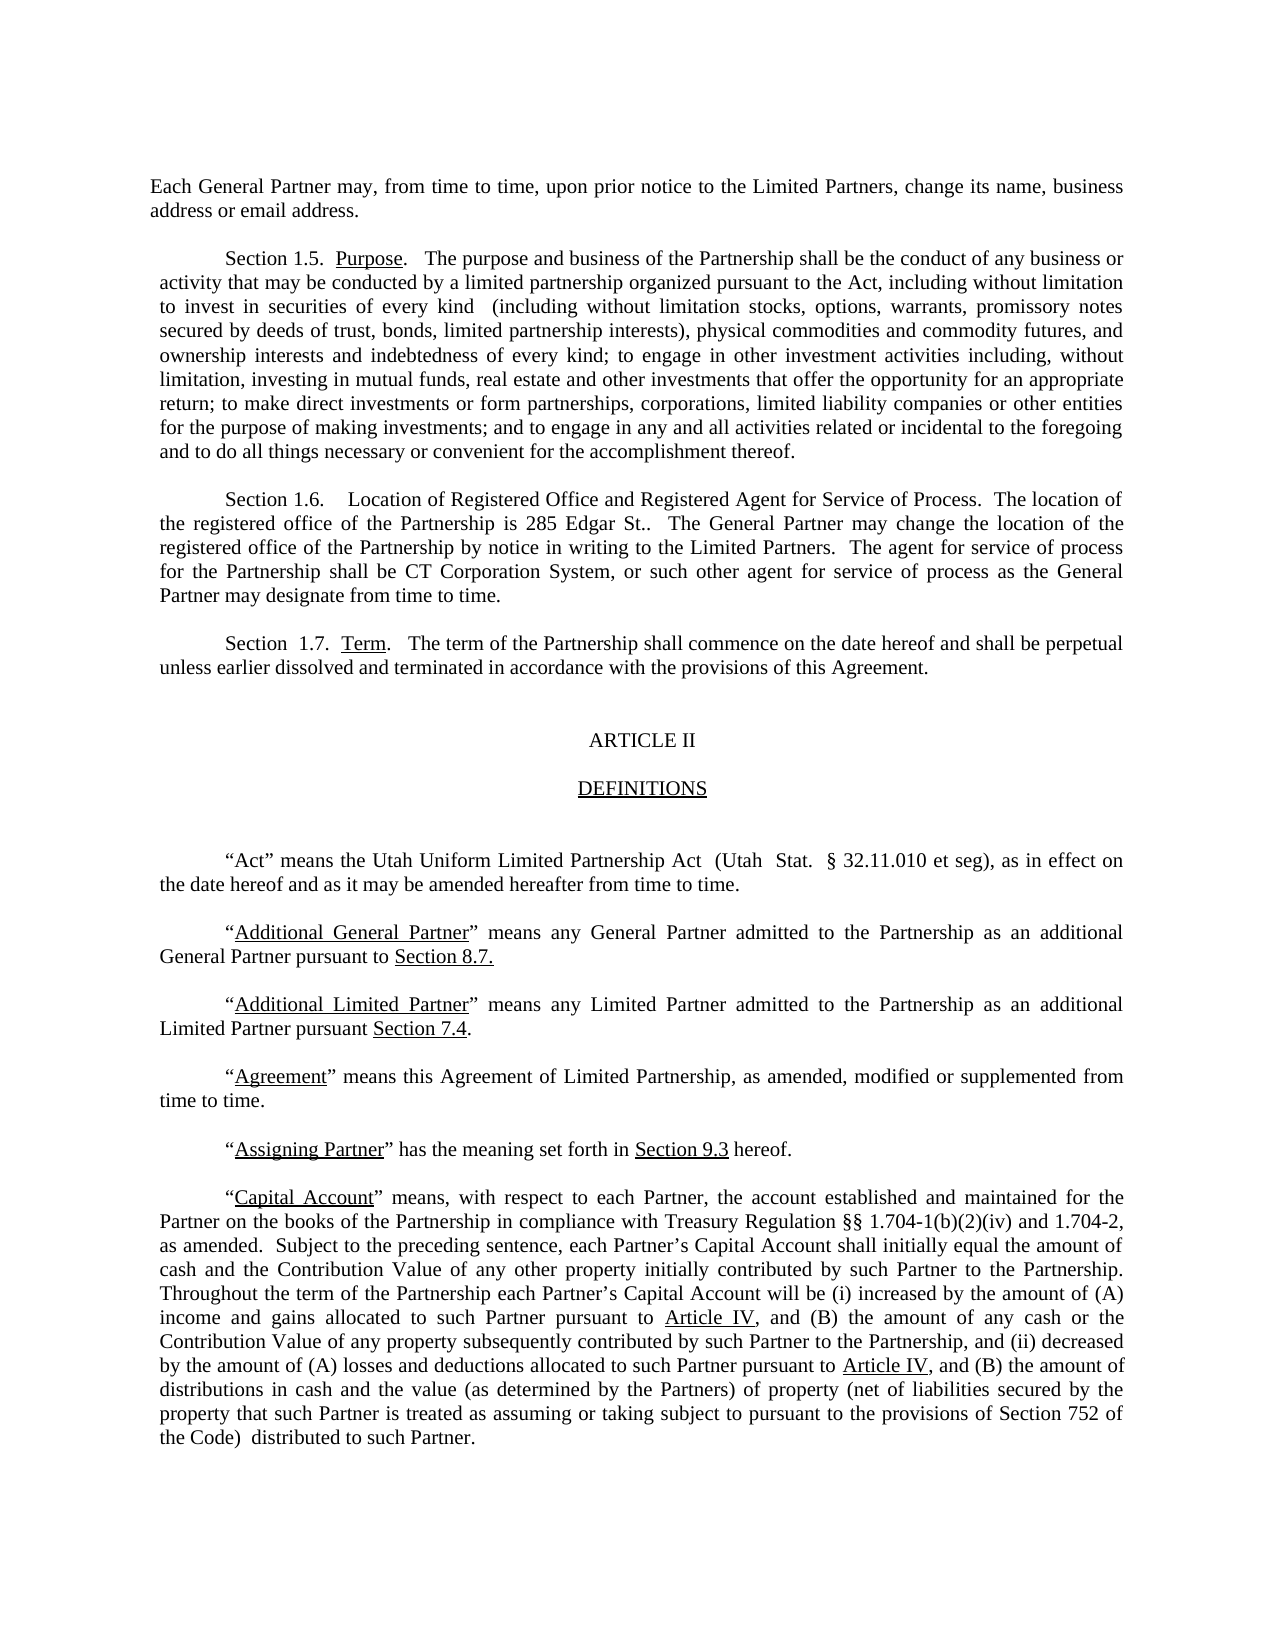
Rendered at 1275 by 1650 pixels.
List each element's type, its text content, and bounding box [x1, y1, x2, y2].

text “Additional General Partner” means any General Partner admitted to the Partnership as an additional General Partner pursuant to Section 8.7. [159, 920, 1125, 968]
text “Additional Limited Partner” means any Limited Partner admitted to the Partnership as an additional Limited Partner pursuant Section 7.4. [159, 992, 1125, 1040]
text Section 1.5. Purpose. The purpose and business of the Partnership shall be the conduct of any business or activity that may be conducted by a limited partnership organized pursuant to the Act, including without limitation to invest in securities of every kind (including without limitation stocks, options, warrants, promissory notes secured by deeds of trust, bonds, limited partnership interests), physical commodities and commodity futures, and ownership interests and indebtedness of every kind; to engage in other investment activities including, without limitation, investing in mutual funds, real estate and other investments that offer the opportunity for an appropriate return; to make direct investments or form partnerships, corporations, limited liability companies or other entities for the purpose of making investments; and to engage in any and all activities related or incidental to the foregoing and to do all things necessary or convenient for the accomplishment thereof. [159, 246, 1125, 463]
text Each General Partner may, from time to time, upon prior notice to the Limited Partners, change its name, business address or email address. [150, 174, 1125, 222]
text Section 1.6. Location of Registered Office and Registered Agent for Service of Process. The location of the registered office of the Partnership is 285 Edgar St.. The General Partner may change the location of the registered office of the Partnership by notice in writing to the Limited Partners. The agent for service of process for the Partnership shall be CT Corporation System, or such other agent for service of process as the General Partner may designate from time to time. [159, 487, 1125, 607]
text “Act” means the Utah Uniform Limited Partnership Act (Utah Stat. § 32.11.010 et seg), as in effect on the date hereof and as it may be amended hereafter from time to time. [159, 848, 1125, 896]
text Section 1.7. Term. The term of the Partnership shall commence on the date hereof and shall be perpetual unless earlier dissolved and terminated in accordance with the provisions of this Agreement. [159, 631, 1125, 679]
text “Assigning Partner” has the meaning set forth in Section 9.3 hereof. [159, 1137, 1125, 1161]
text “Capital Account” means, with respect to each Partner, the account established and maintained for the Partner on the books of the Partnership in compliance with Treasury Regulation §§ 1.704-1(b)(2)(iv) and 1.704-2, as amended. Subject to the preceding sentence, each Partner’s Capital Account shall initially equal the amount of cash and the Contribution Value of any other property initially contributed by such Partner to the Partnership. Throughout the term of the Partnership each Partner’s Capital Account will be (i) increased by the amount of (A) income and gains allocated to such Partner pursuant to Article IV, and (B) the amount of any cash or the Contribution Value of any property subsequently contributed by such Partner to the Partnership, and (ii) decreased by the amount of (A) losses and deductions allocated to such Partner pursuant to Article IV, and (B) the amount of distributions in cash and the value (as determined by the Partners) of property (net of liabilities secured by the property that such Partner is treated as assuming or taking subject to pursuant to the provisions of Section 752 of the Code) distributed to such Partner. [159, 1185, 1125, 1449]
text “Agreement” means this Agreement of Limited Partnership, as amended, modified or supplemented from time to time. [159, 1064, 1125, 1112]
text DEFINITIONS [159, 776, 1125, 800]
text ARTICLE II [159, 727, 1125, 752]
